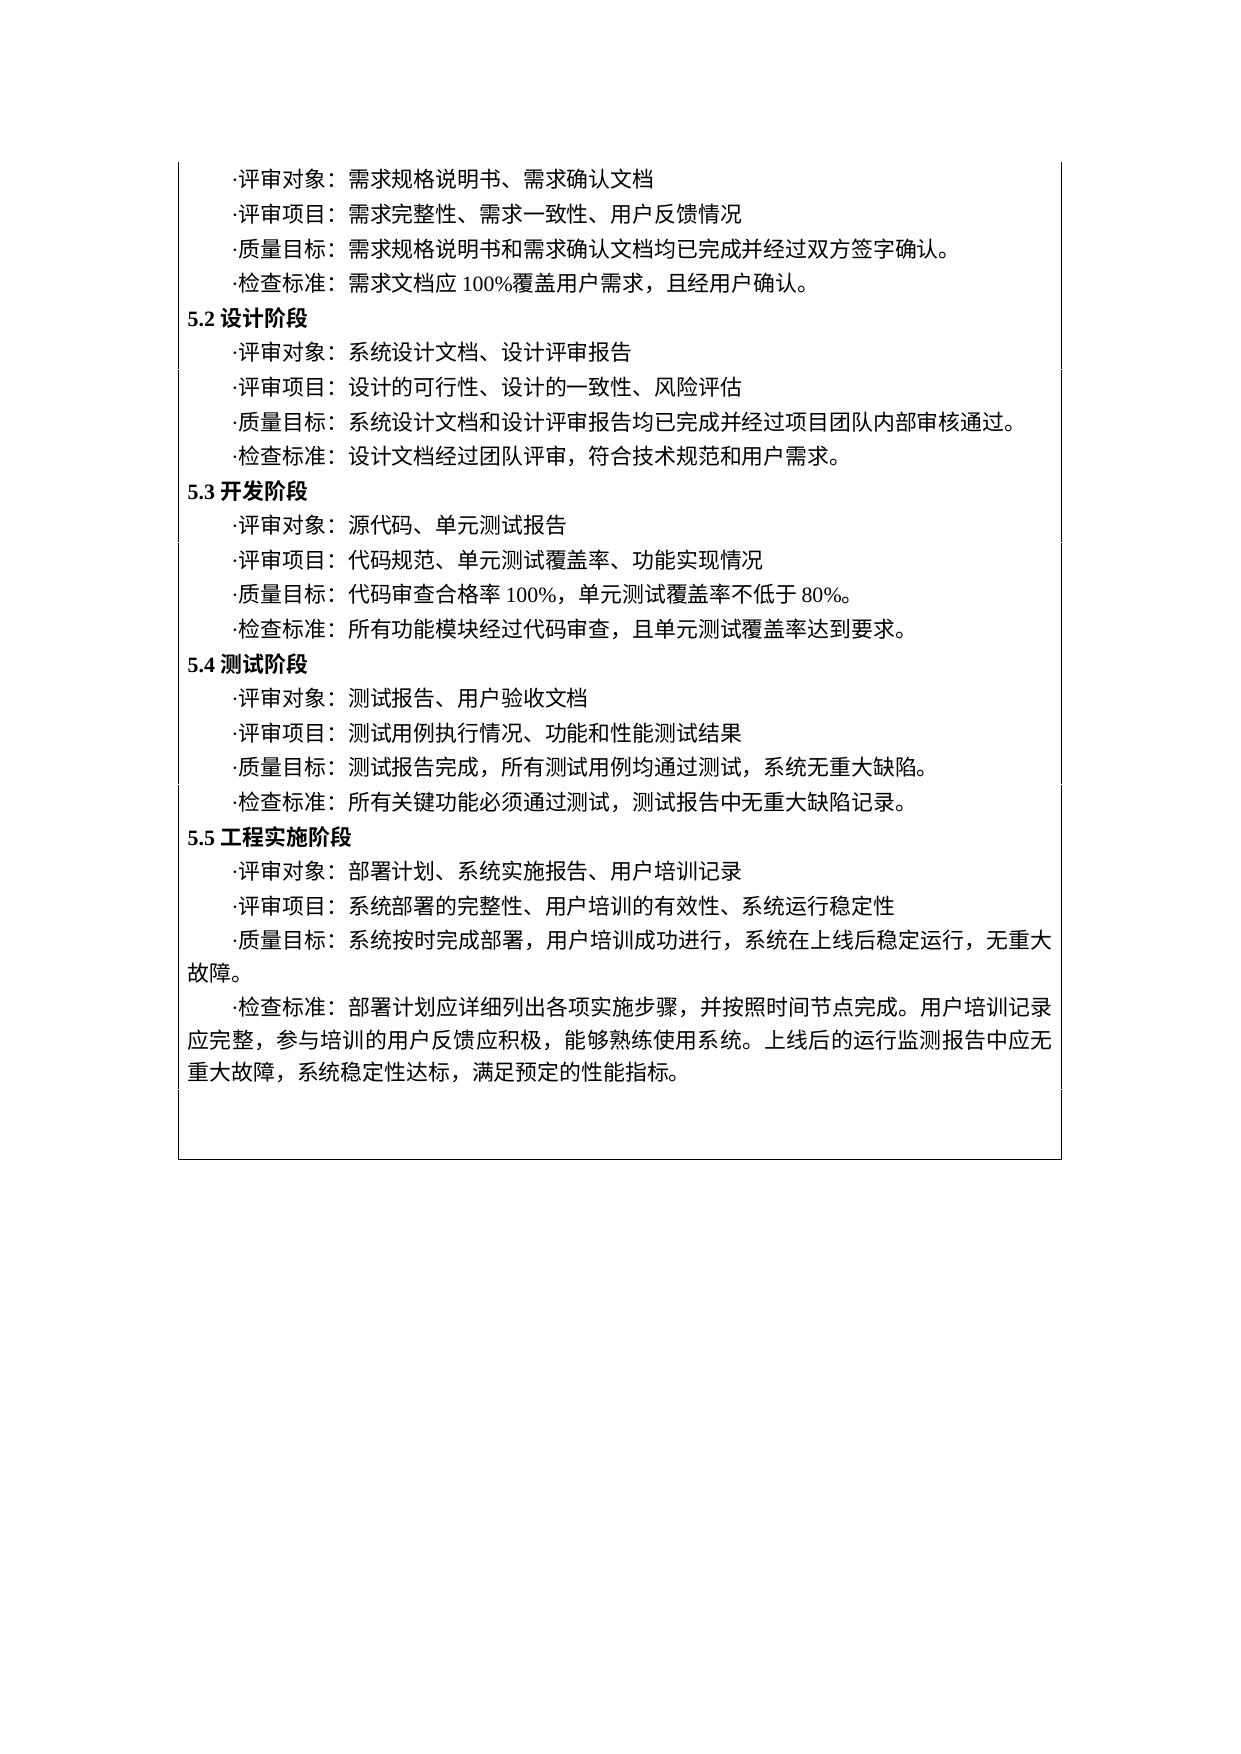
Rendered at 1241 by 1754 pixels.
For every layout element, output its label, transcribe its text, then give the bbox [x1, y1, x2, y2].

text ·评审项目：测试用例执行情况、功能和性能测试结果 [179, 715, 1061, 750]
text ·质量目标：测试报告完成，所有测试用例均通过测试，系统无重大缺陷。 [179, 750, 1061, 784]
text ·评审项目：系统部署的完整性、用户培训的有效性、系统运行稳定性 [179, 888, 1061, 923]
text 5.3 开发阶段 [179, 473, 1061, 508]
text ·质量目标：系统设计文档和设计评审报告均已完成并经过项目团队内部审核通过。 [179, 404, 1061, 439]
text ·检查标准：设计文档经过团队评审，符合技术规范和用户需求。 [179, 439, 1061, 473]
text ·评审对象：源代码、单元测试报告 [179, 508, 1061, 542]
text ·质量目标：代码审查合格率100%，单元测试覆盖率不低于80%。 [179, 577, 1061, 612]
text ·质量目标：需求规格说明书和需求确认文档均已完成并经过双方签字确认。 [179, 231, 1061, 266]
text ·评审对象：测试报告、用户验收文档 [179, 681, 1061, 715]
text ·检查标准：部署计划应详细列出各项实施步骤，并按照时间节点完成。用户培训记录应完整，参与培训的用户反馈应积极，能够熟练使用系统。上线后的运行监测报告中应无重大故障，系统稳定性达标，满足预定的性能指标。 [179, 990, 1061, 1089]
text ·检查标准：需求文档应100%覆盖用户需求，且经用户确认。 [179, 266, 1061, 300]
text ·评审对象：需求规格说明书、需求确认文档 [179, 162, 1061, 197]
text 5.2 设计阶段 [179, 300, 1061, 335]
text ·质量目标：系统按时完成部署，用户培训成功进行，系统在上线后稳定运行，无重大故障。 [179, 923, 1061, 990]
text ·评审对象：系统设计文档、设计评审报告 [179, 335, 1061, 369]
text 5.4 测试阶段 [179, 646, 1061, 681]
text ·评审项目：代码规范、单元测试覆盖率、功能实现情况 [179, 542, 1061, 577]
text ·检查标准：所有功能模块经过代码审查，且单元测试覆盖率达到要求。 [179, 612, 1061, 646]
text ·评审项目：设计的可行性、设计的一致性、风险评估 [179, 369, 1061, 404]
text ·评审对象：部署计划、系统实施报告、用户培训记录 [179, 854, 1061, 888]
text ·评审项目：需求完整性、需求一致性、用户反馈情况 [179, 197, 1061, 231]
text 5.5 工程实施阶段 [179, 819, 1061, 854]
text ·检查标准：所有关键功能必须通过测试，测试报告中无重大缺陷记录。 [179, 784, 1061, 819]
